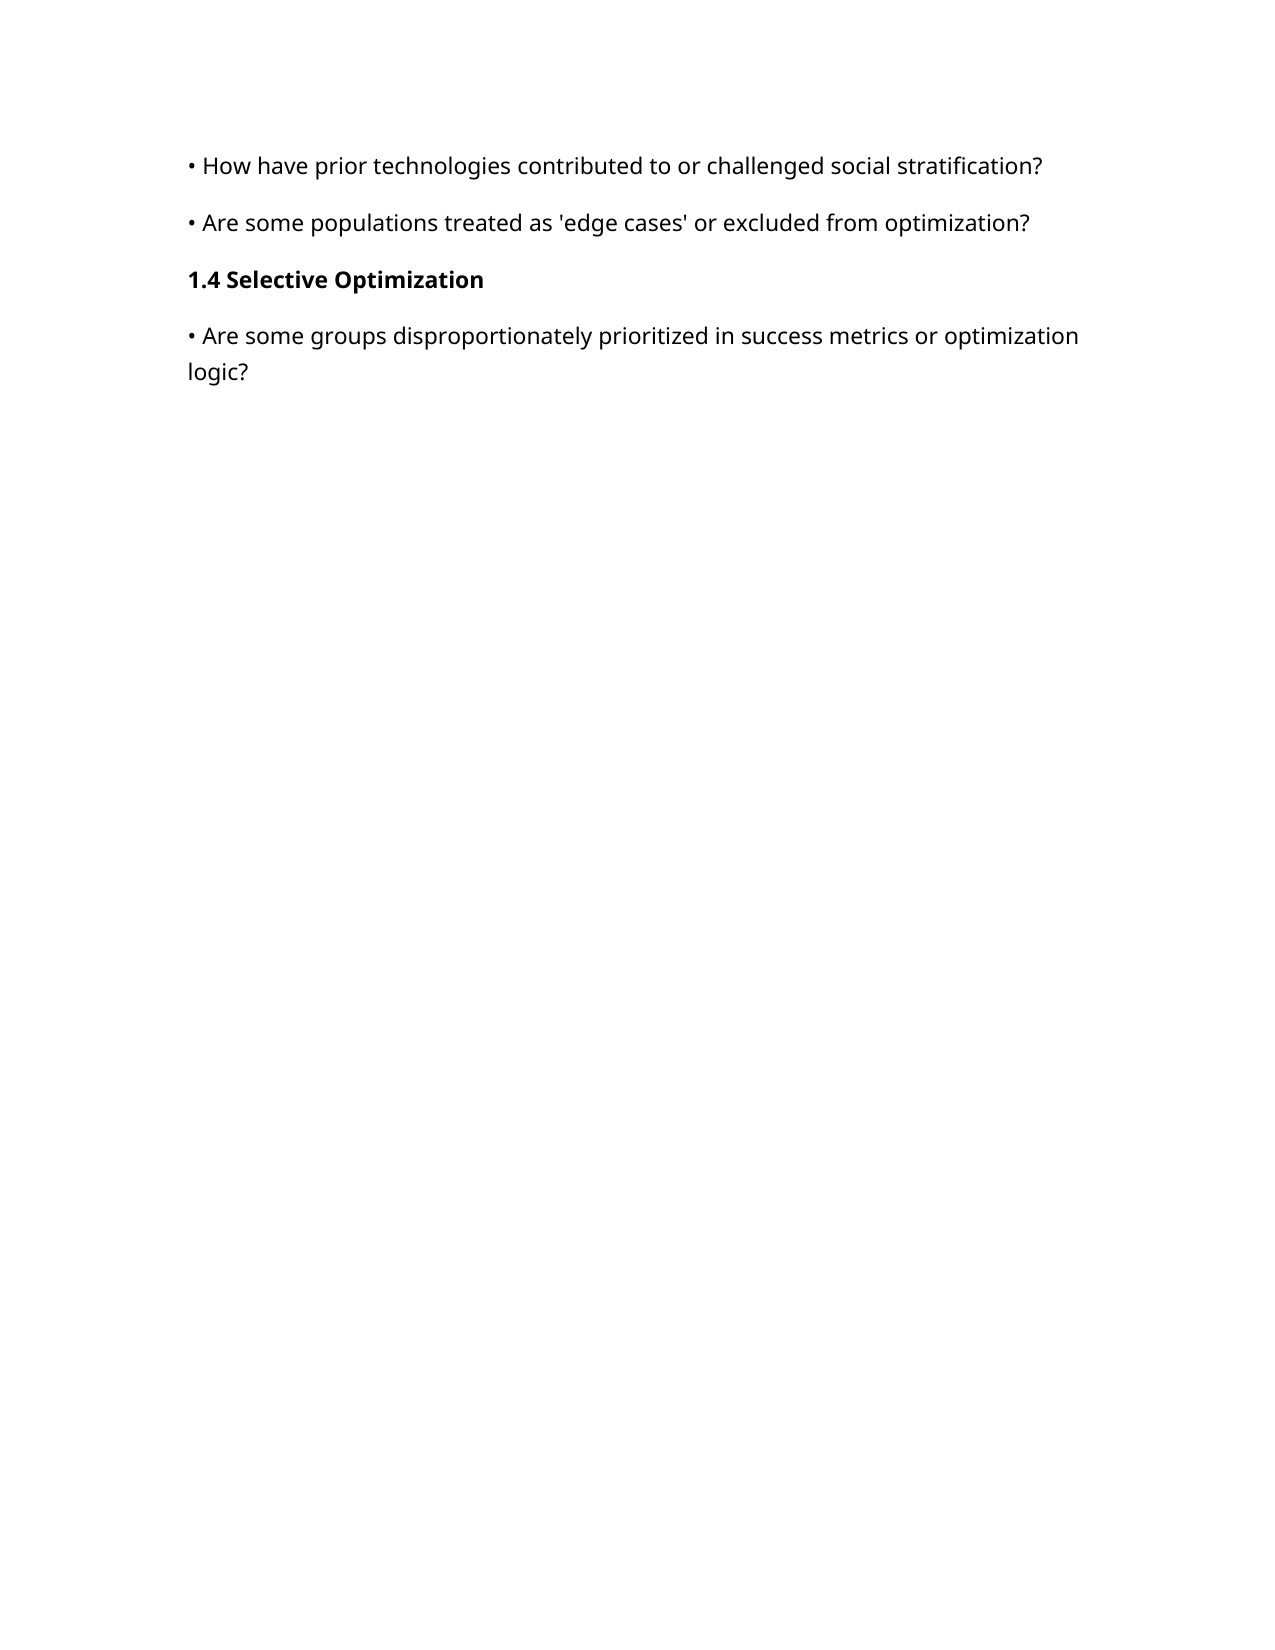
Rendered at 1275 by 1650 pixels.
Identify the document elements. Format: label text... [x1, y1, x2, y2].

text • How have prior technologies contributed to or challenged social stratification? [187, 150, 1087, 181]
text • Are some groups disproportionately prioritized in success metrics or optimization logic? [187, 320, 1087, 387]
text 1.4 Selective Optimization [187, 263, 1087, 295]
text • Are some populations treated as 'edge cases' or excluded from optimization? [187, 207, 1087, 238]
